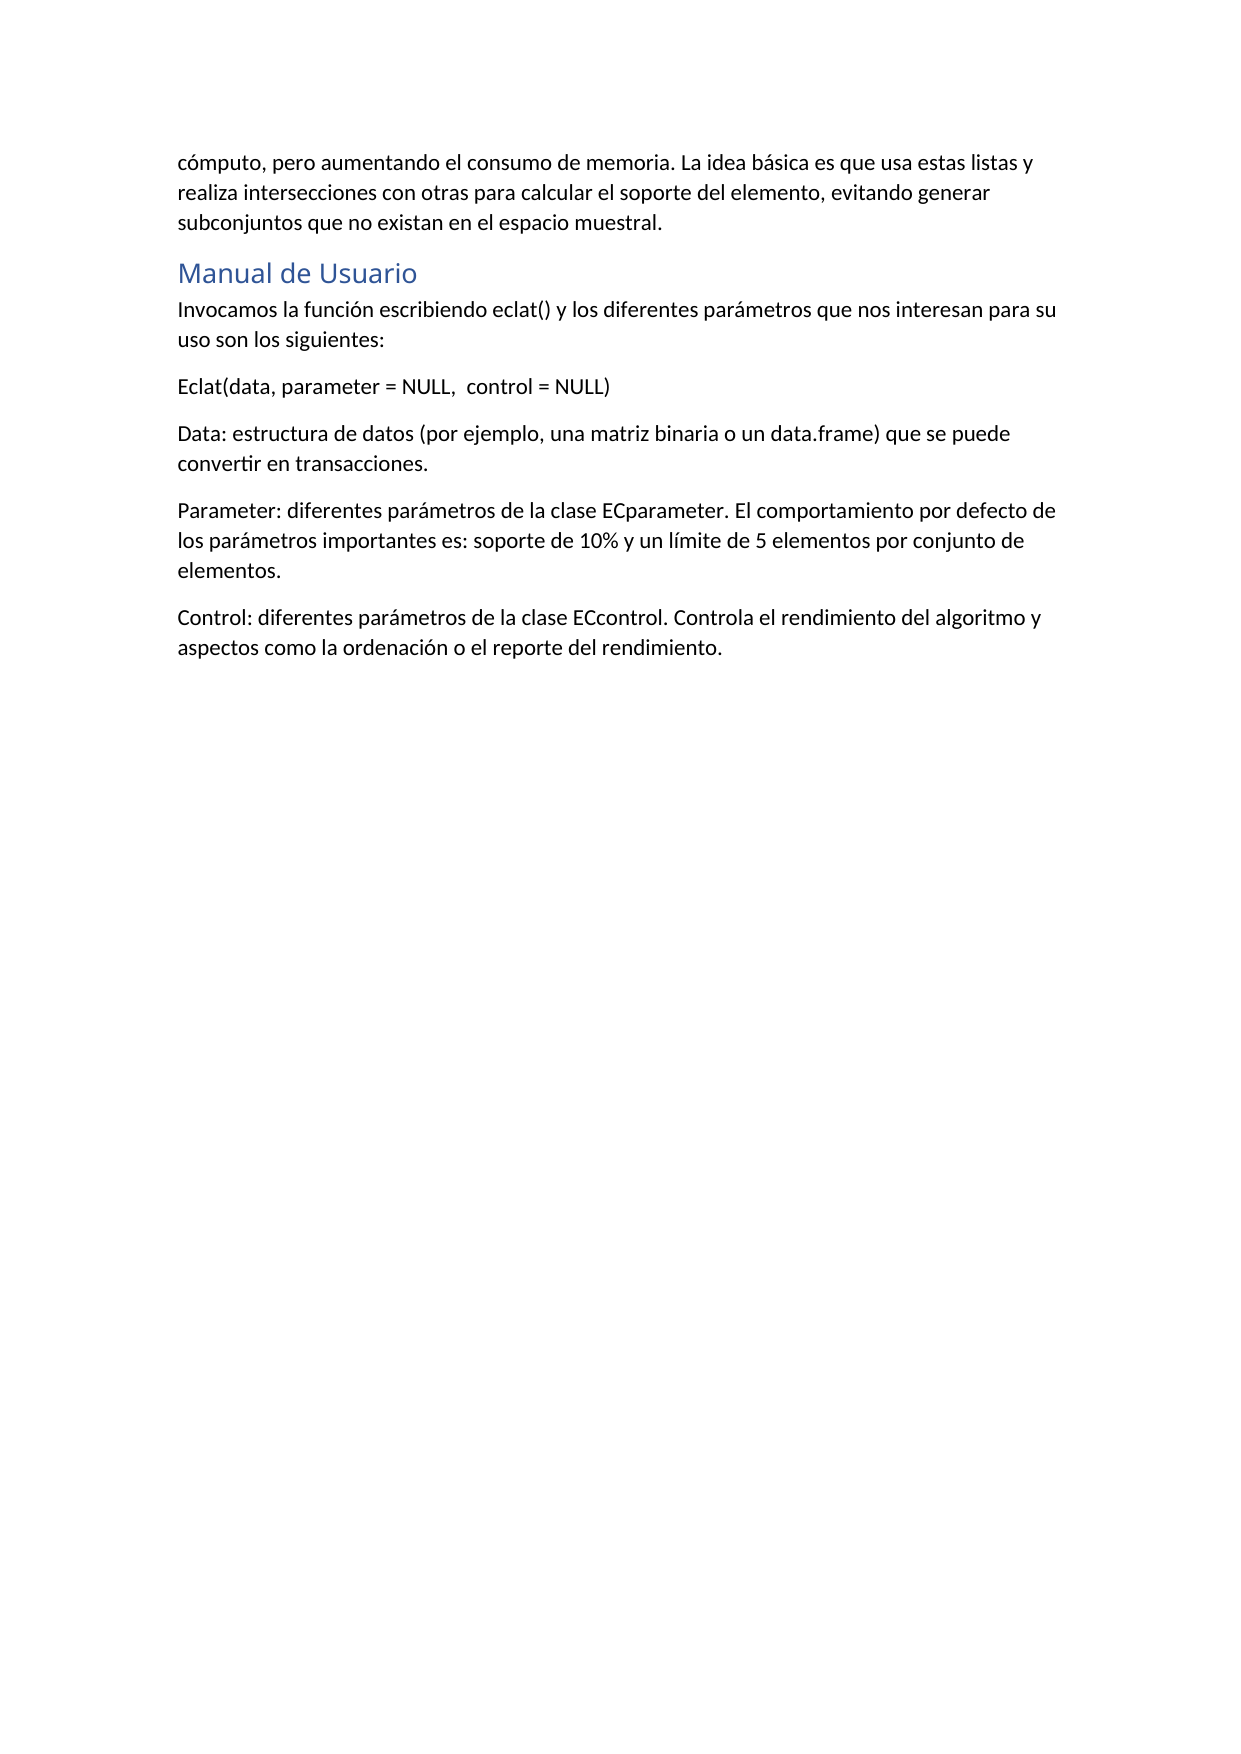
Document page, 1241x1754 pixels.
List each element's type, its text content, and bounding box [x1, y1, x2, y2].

text Data: estructura de datos (por ejemplo, una matriz binaria o un data.frame) que se puede convertir en transacciones. [177, 419, 1063, 477]
text Eclat(data, parameter = NULL, control = NULL) [177, 372, 1063, 400]
subtitle Manual de Usuario [177, 255, 1063, 292]
text Parameter: diferentes parámetros de la clase ECparameter. El comportamiento por defecto de los parámetros importantes es: soporte de 10% y un límite de 5 elementos por conjunto de elementos. [177, 496, 1063, 584]
text Control: diferentes parámetros de la clase ECcontrol. Controla el rendimiento del algoritmo y aspectos como la ordenación o el reporte del rendimiento. [177, 603, 1063, 661]
text Invocamos la función escribiendo eclat() y los diferentes parámetros que nos interesan para su uso son los siguientes: [177, 295, 1063, 353]
